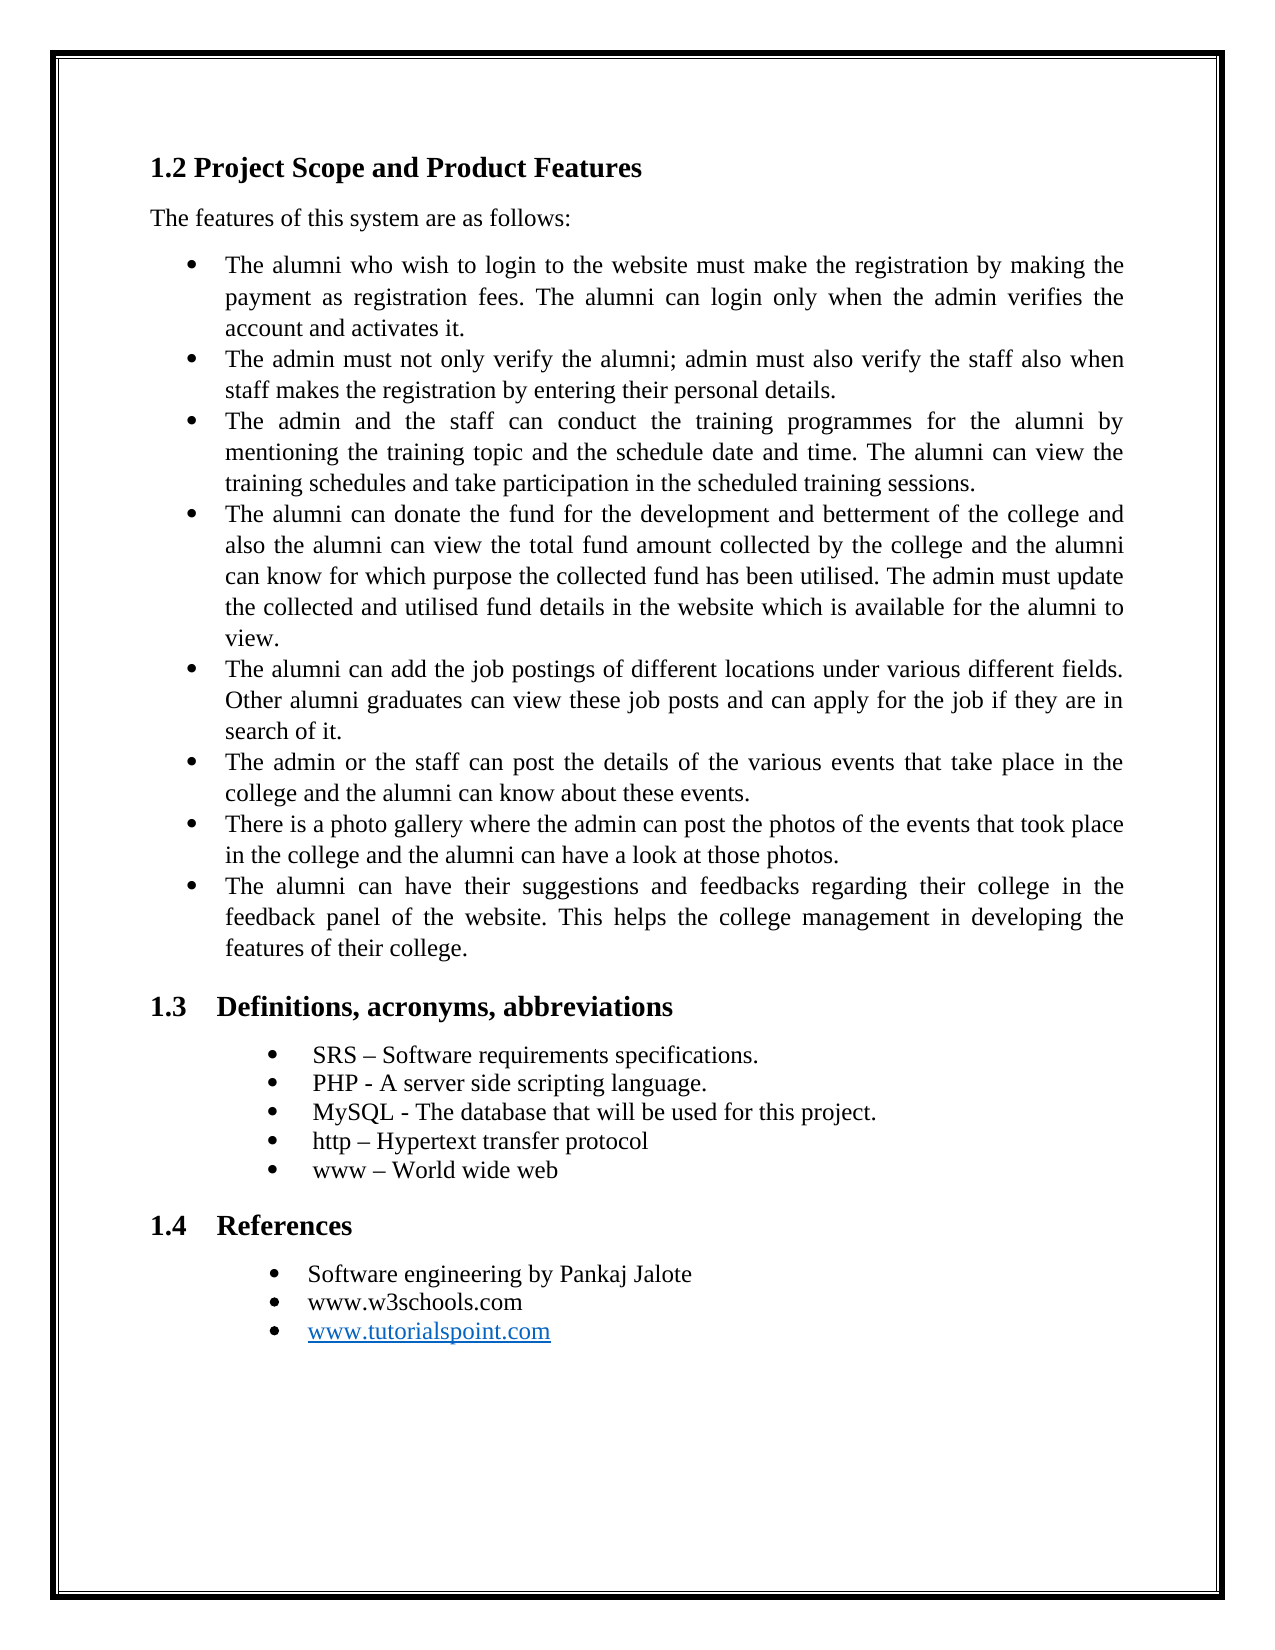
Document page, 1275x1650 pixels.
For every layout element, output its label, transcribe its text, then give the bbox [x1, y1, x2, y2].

text 1.2 Project Scope and Product Features [150, 150, 1125, 183]
list The admin and the staff can conduct the training programmes for the alumni by mentioning the training topic and the schedule date and time. The alumni can view the training schedules and take participation in the scheduled training sessions. [187, 406, 1125, 497]
list The alumni who wish to login to the website must make the registration by making the payment as registration fees. The alumni can login only when the admin verifies the account and activates it. [187, 251, 1125, 341]
list www.w3schools.com [270, 1287, 1125, 1316]
list MySQL - The database that will be used for this project. [268, 1097, 1125, 1126]
list The alumni can donate the fund for the development and betterment of the college and also the alumni can view the total fund amount collected by the college and the alumni can know for which purpose the collected fund has been utilised. The admin must update the collected and utilised fund details in the website which is available for the alumni to view. [187, 499, 1125, 652]
subtitle Definitions, acronyms, abbreviations [150, 989, 1125, 1023]
list http – Hypertext transfer protocol [268, 1126, 1125, 1155]
list There is a photo gallery where the admin can post the photos of the events that took place in the college and the alumni can have a look at those photos. [187, 809, 1125, 869]
list www.tutorialspoint.com [270, 1316, 1125, 1345]
text The features of this system are as follows: [150, 203, 1125, 232]
list Software engineering by Pankaj Jalote [270, 1259, 1125, 1287]
list SRS – Software requirements specifications. [268, 1040, 1125, 1068]
list The alumni can add the job postings of different locations under various different fields. Other alumni graduates can view these job posts and can apply for the job if they are in search of it. [187, 654, 1125, 745]
list The admin or the staff can post the details of the various events that take place in the college and the alumni can know about these events. [187, 747, 1125, 807]
list The alumni can have their suggestions and feedbacks regarding their college in the feedback panel of the website. This helps the college management in developing the features of their college. [187, 871, 1125, 962]
subtitle References [150, 1208, 1125, 1242]
list PHP - A server side scripting language. [268, 1068, 1125, 1097]
list www – World wide web [268, 1155, 1125, 1183]
list The admin must not only verify the alumni; admin must also verify the staff also when staff makes the registration by entering their personal details. [187, 344, 1125, 403]
